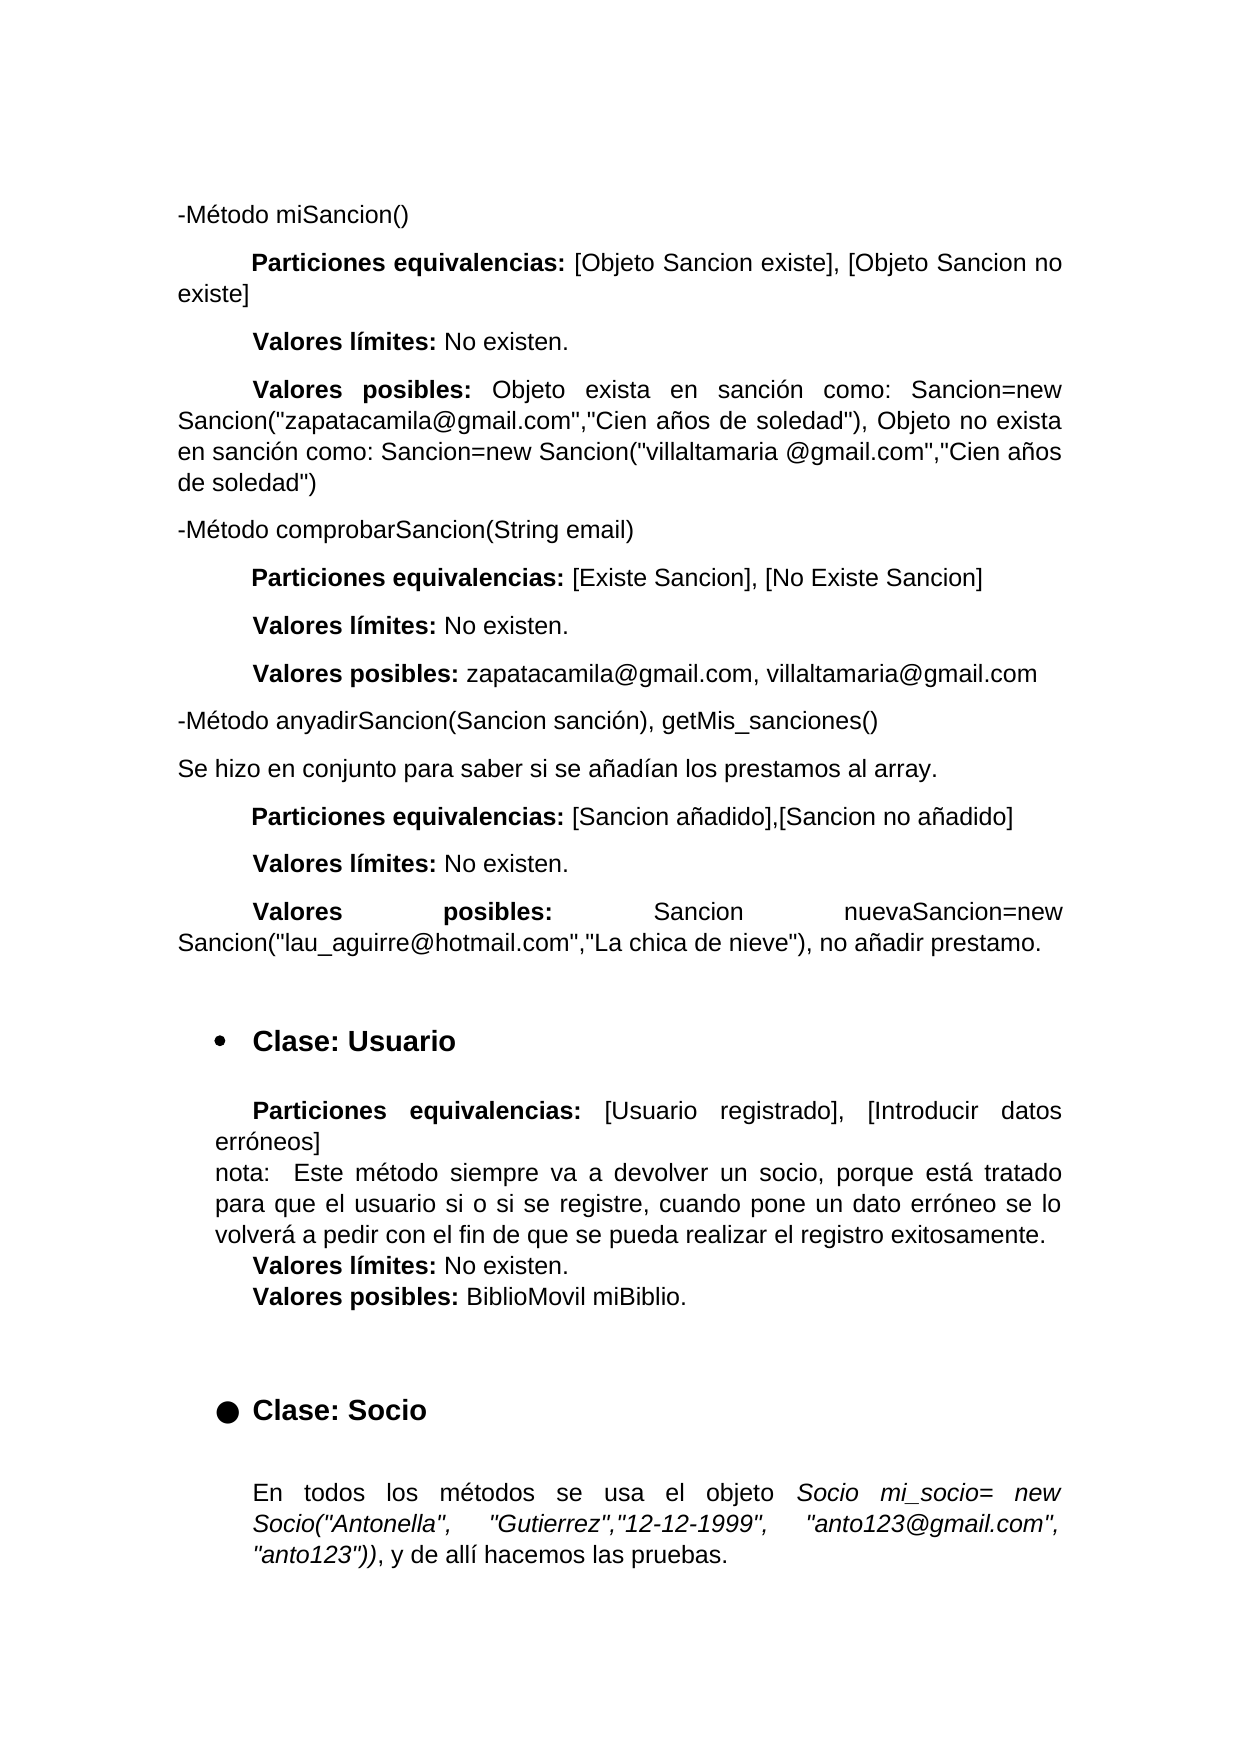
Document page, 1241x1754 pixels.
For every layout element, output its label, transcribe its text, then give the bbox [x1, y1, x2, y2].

text En todos los métodos se usa el objeto Socio mi_socio= new Socio("Antonella", "Gutierrez","12-12-1999", "anto123@gmail.com", "anto123")), y de allí hacemos las pruebas. [252, 1478, 1063, 1569]
text Particiones equivalencias: [Existe Sancion], [No Existe Sancion] [177, 563, 1063, 592]
text Se hizo en conjunto para saber si se añadían los prestamos al array. [177, 754, 1063, 783]
list Clase: Usuario [215, 1023, 1063, 1057]
list Clase: Socio [215, 1378, 1063, 1437]
text nota: Este método siempre va a devolver un socio, porque está tratado para que el usuario si o si se registre, cuando pone un dato erróneo se lo volverá a pedir con el fin de que se pueda realizar el registro exitosamente. [215, 1158, 1063, 1249]
text Particiones equivalencias: [Usuario registrado], [Introducir datos erróneos] [215, 1096, 1063, 1156]
text Valores límites: No existen. [177, 327, 1063, 356]
text Particiones equivalencias: [Objeto Sancion existe], [Objeto Sancion no existe] [177, 248, 1063, 308]
text Valores límites: No existen. [252, 1251, 1063, 1280]
text Valores posibles: Objeto exista en sanción como: Sancion=new Sancion("zapatacamila@gmail.com","Cien años de soledad"), Objeto no exista en sanción como: Sancion=new Sancion("villaltamaria @gmail.com","Cien años de soledad") [177, 374, 1063, 496]
text -Método miSancion() [177, 200, 1063, 229]
text Valores posibles: zapatacamila@gmail.com, villaltamaria@gmail.com [177, 658, 1063, 687]
text Valores posibles: BiblioMovil miBiblio. [215, 1282, 1063, 1311]
text -Método anyadirSancion(Sancion sanción), getMis_sanciones() [177, 706, 1063, 735]
text Valores límites: No existen. [177, 611, 1063, 639]
text Particiones equivalencias: [Sancion añadido],[Sancion no añadido] [177, 802, 1063, 830]
text Valores límites: No existen. [177, 849, 1063, 878]
text -Método comprobarSancion(String email) [177, 515, 1063, 544]
text Valores posibles: Sancion nuevaSancion=new Sancion("lau_aguirre@hotmail.com","La chica de nieve"), no añadir prestamo. [177, 897, 1063, 957]
